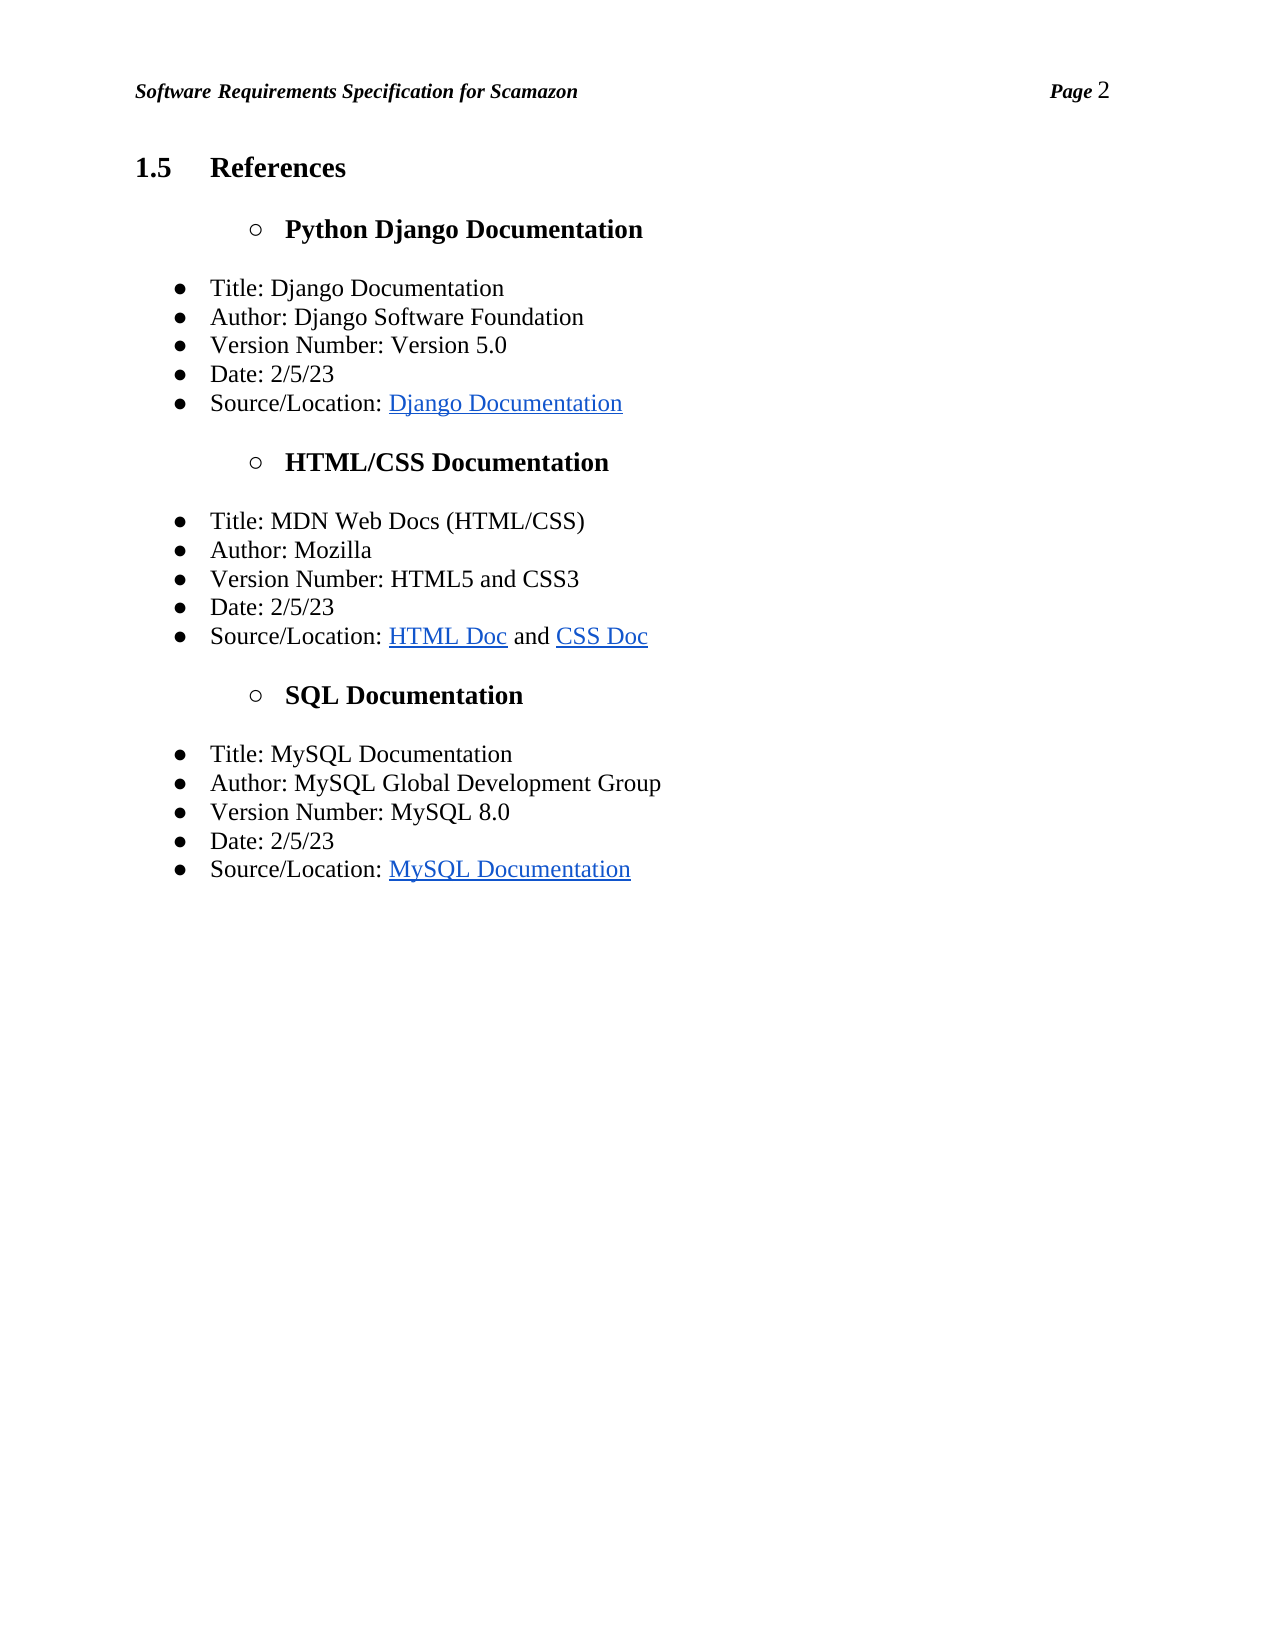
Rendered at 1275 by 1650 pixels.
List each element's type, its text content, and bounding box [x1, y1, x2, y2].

list Date: 2/5/23 [172, 826, 1140, 854]
list Title: Django Documentation [172, 273, 1140, 302]
subtitle HTML/CSS Documentation [247, 446, 1140, 477]
list Version Number: MySQL 8.0 [172, 797, 1140, 826]
list Title: MySQL Documentation [172, 739, 1140, 768]
list Author: MySQL Global Development Group [172, 768, 1140, 797]
list Date: 2/5/23 [172, 592, 1140, 621]
list Source/Location: MySQL Documentation [172, 854, 1140, 883]
subtitle References [135, 150, 1140, 183]
list Source/Location: HTML Doc and CSS Doc [172, 621, 1140, 650]
list Version Number: Version 5.0 [172, 331, 1140, 359]
list Title: MDN Web Docs (HTML/CSS) [172, 506, 1140, 535]
list Author: Django Software Foundation [172, 302, 1140, 331]
list Version Number: HTML5 and CSS3 [172, 564, 1140, 592]
list Author: Mozilla [172, 535, 1140, 564]
subtitle SQL Documentation [247, 679, 1140, 710]
subtitle Python Django Documentation [247, 213, 1140, 244]
list Source/Location: Django Documentation [172, 388, 1140, 417]
list Date: 2/5/23 [172, 359, 1140, 388]
